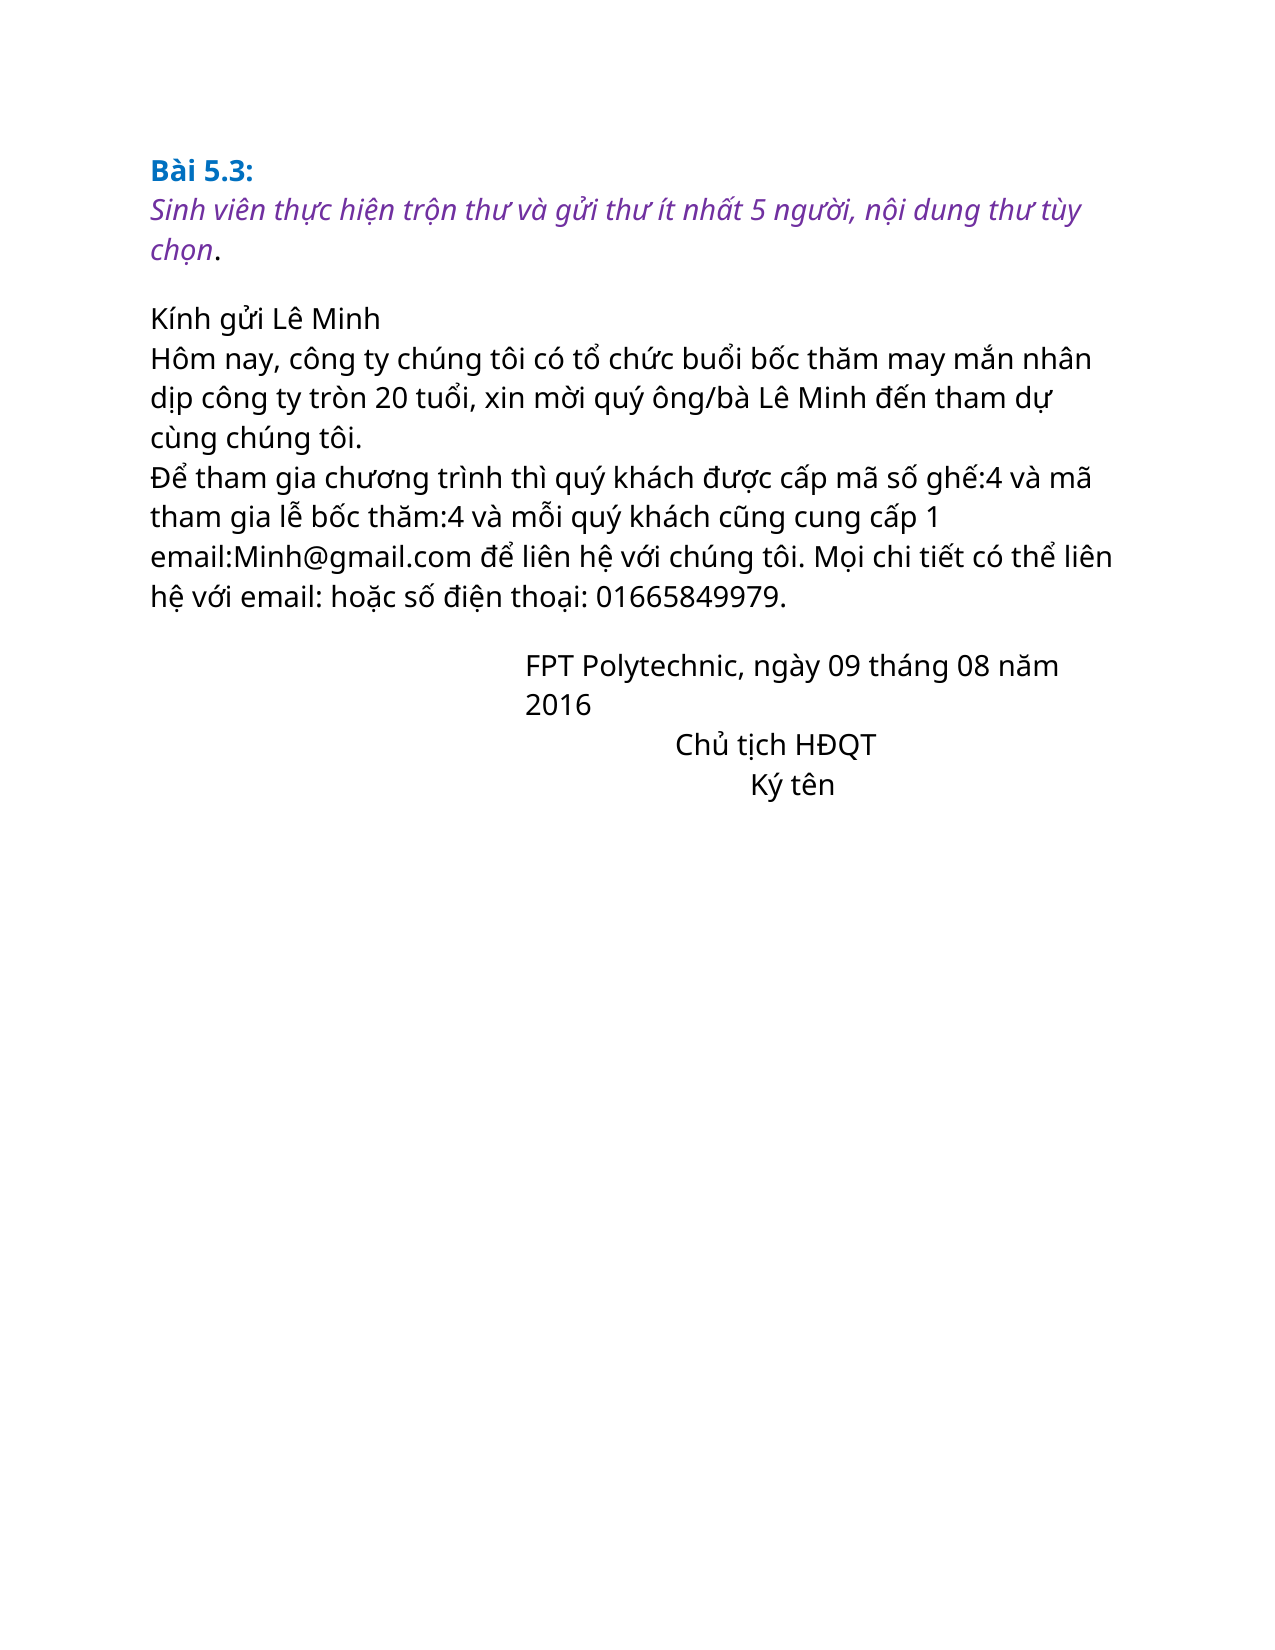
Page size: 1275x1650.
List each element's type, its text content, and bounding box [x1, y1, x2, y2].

text Sinh viên thực hiện trộn thư và gửi thư ít nhất 5 người, nội dung thư tùy chọn. [150, 190, 1125, 269]
text Hôm nay, công ty chúng tôi có tổ chức buổi bốc thăm may mắn nhân dịp công ty tròn 20 tuổi, xin mời quý ông/bà Lê Minh đến tham dự cùng chúng tôi. [150, 338, 1125, 457]
text Bài 5.3: [150, 150, 1125, 190]
text Ký tên [750, 764, 1125, 804]
text Để tham gia chương trình thì quý khách được cấp mã số ghế:4 và mã tham gia lễ bốc thăm:4 và mỗi quý khách cũng cung cấp 1 email:Minh@gmail.com để liên hệ với chúng tôi. Mọi chi tiết có thể liên hệ với email: hoặc số điện thoại: 01665849979. [150, 457, 1125, 616]
text Kính gửi Lê Minh [150, 298, 1125, 338]
text Chủ tịch HĐQT [675, 724, 1125, 764]
text FPT Polytechnic, ngày 09 tháng 08 năm 2016 [525, 645, 1125, 724]
